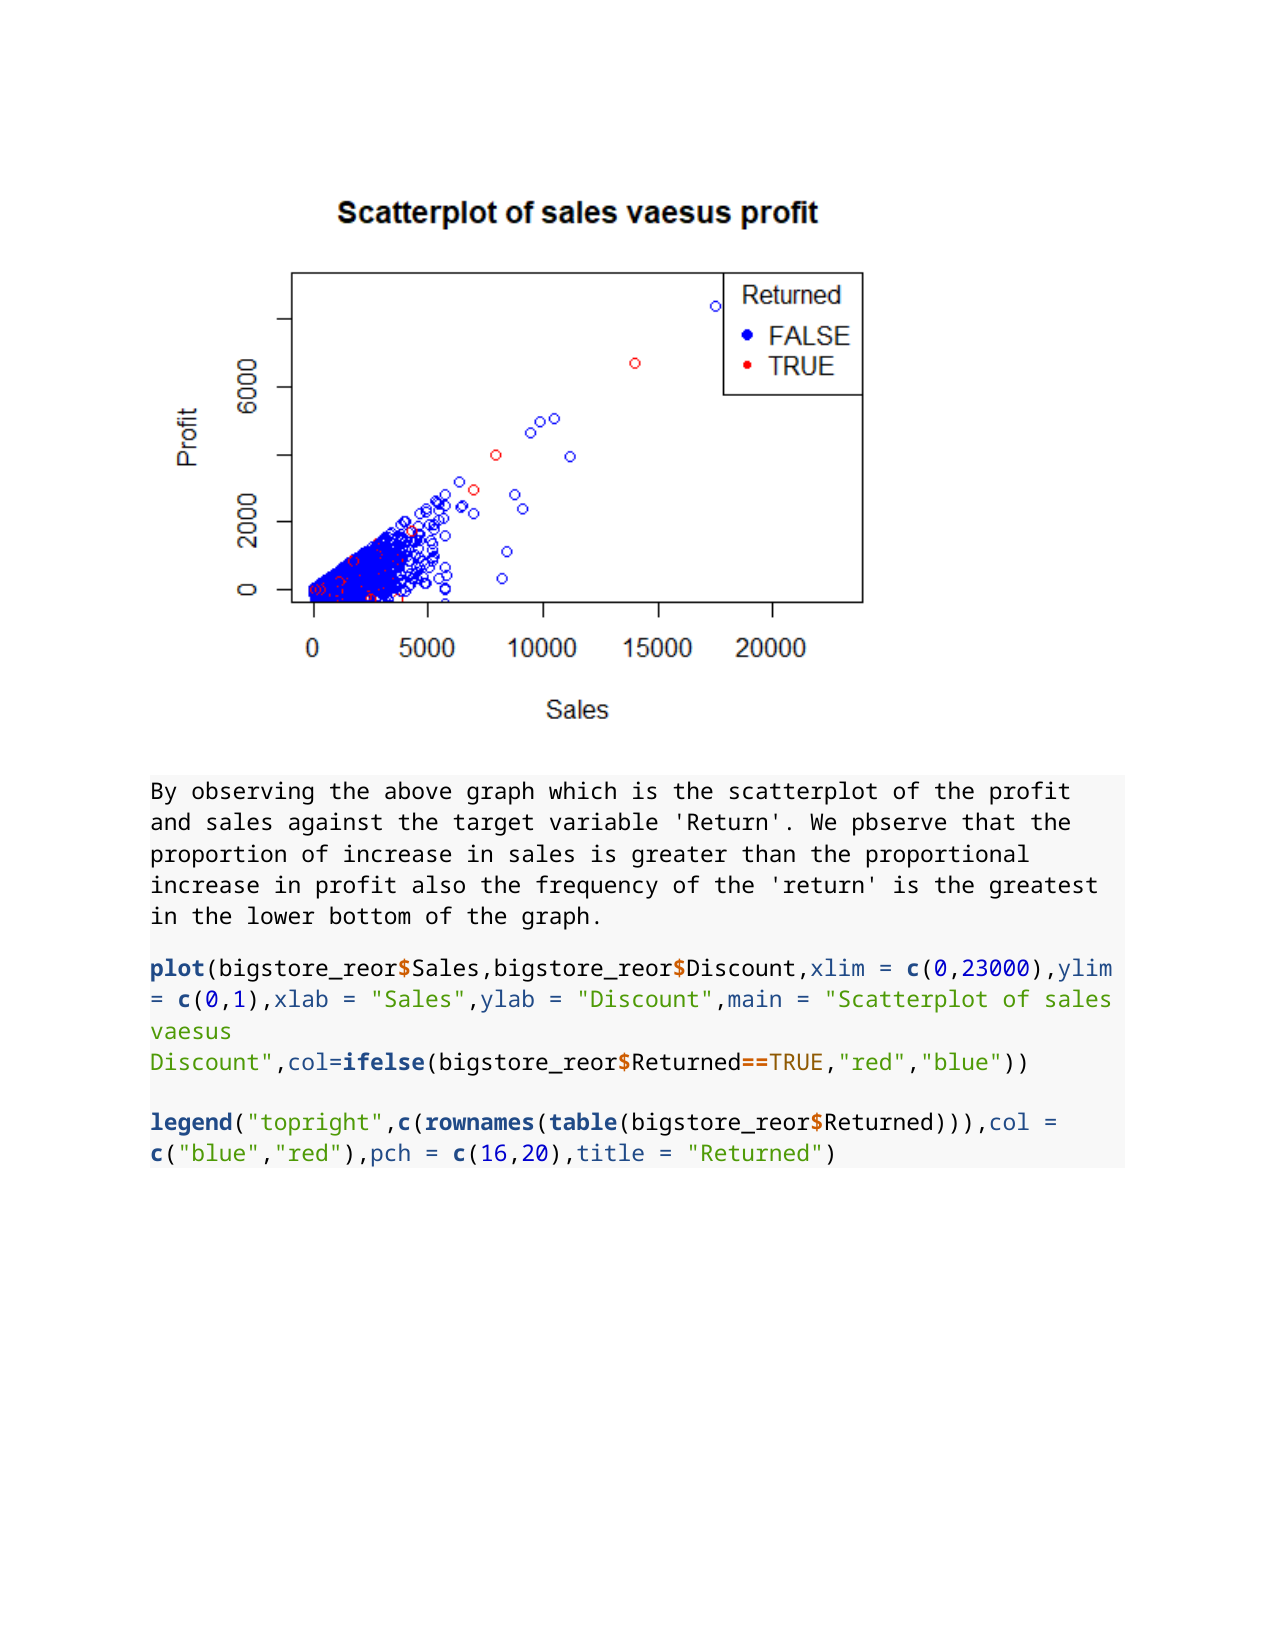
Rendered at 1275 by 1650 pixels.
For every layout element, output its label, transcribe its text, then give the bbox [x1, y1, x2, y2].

picture [168, 150, 927, 757]
text plot(bigstore_reor$Sales,bigstore_reor$Discount,xlim = c(0,23000),ylim = c(0,1),xlab = "Sales",ylab = "Discount",main = "Scatterplot of sales vaesus Discount",col=ifelse(bigstore_reor$Returned==TRUE,"red","blue")) legend("topright",c(rownames(table(bigstore_reor$Returned))),col = c("blue","red"),pch = c(16,20),title = "Returned") [150, 952, 1125, 1168]
text By observing the above graph which is the scatterplot of the profit and sales against the target variable 'Return'. We pbserve that the proportion of increase in sales is greater than the proportional increase in profit also the frequency of the 'return' is the greatest in the lower bottom of the graph. [150, 775, 1125, 931]
